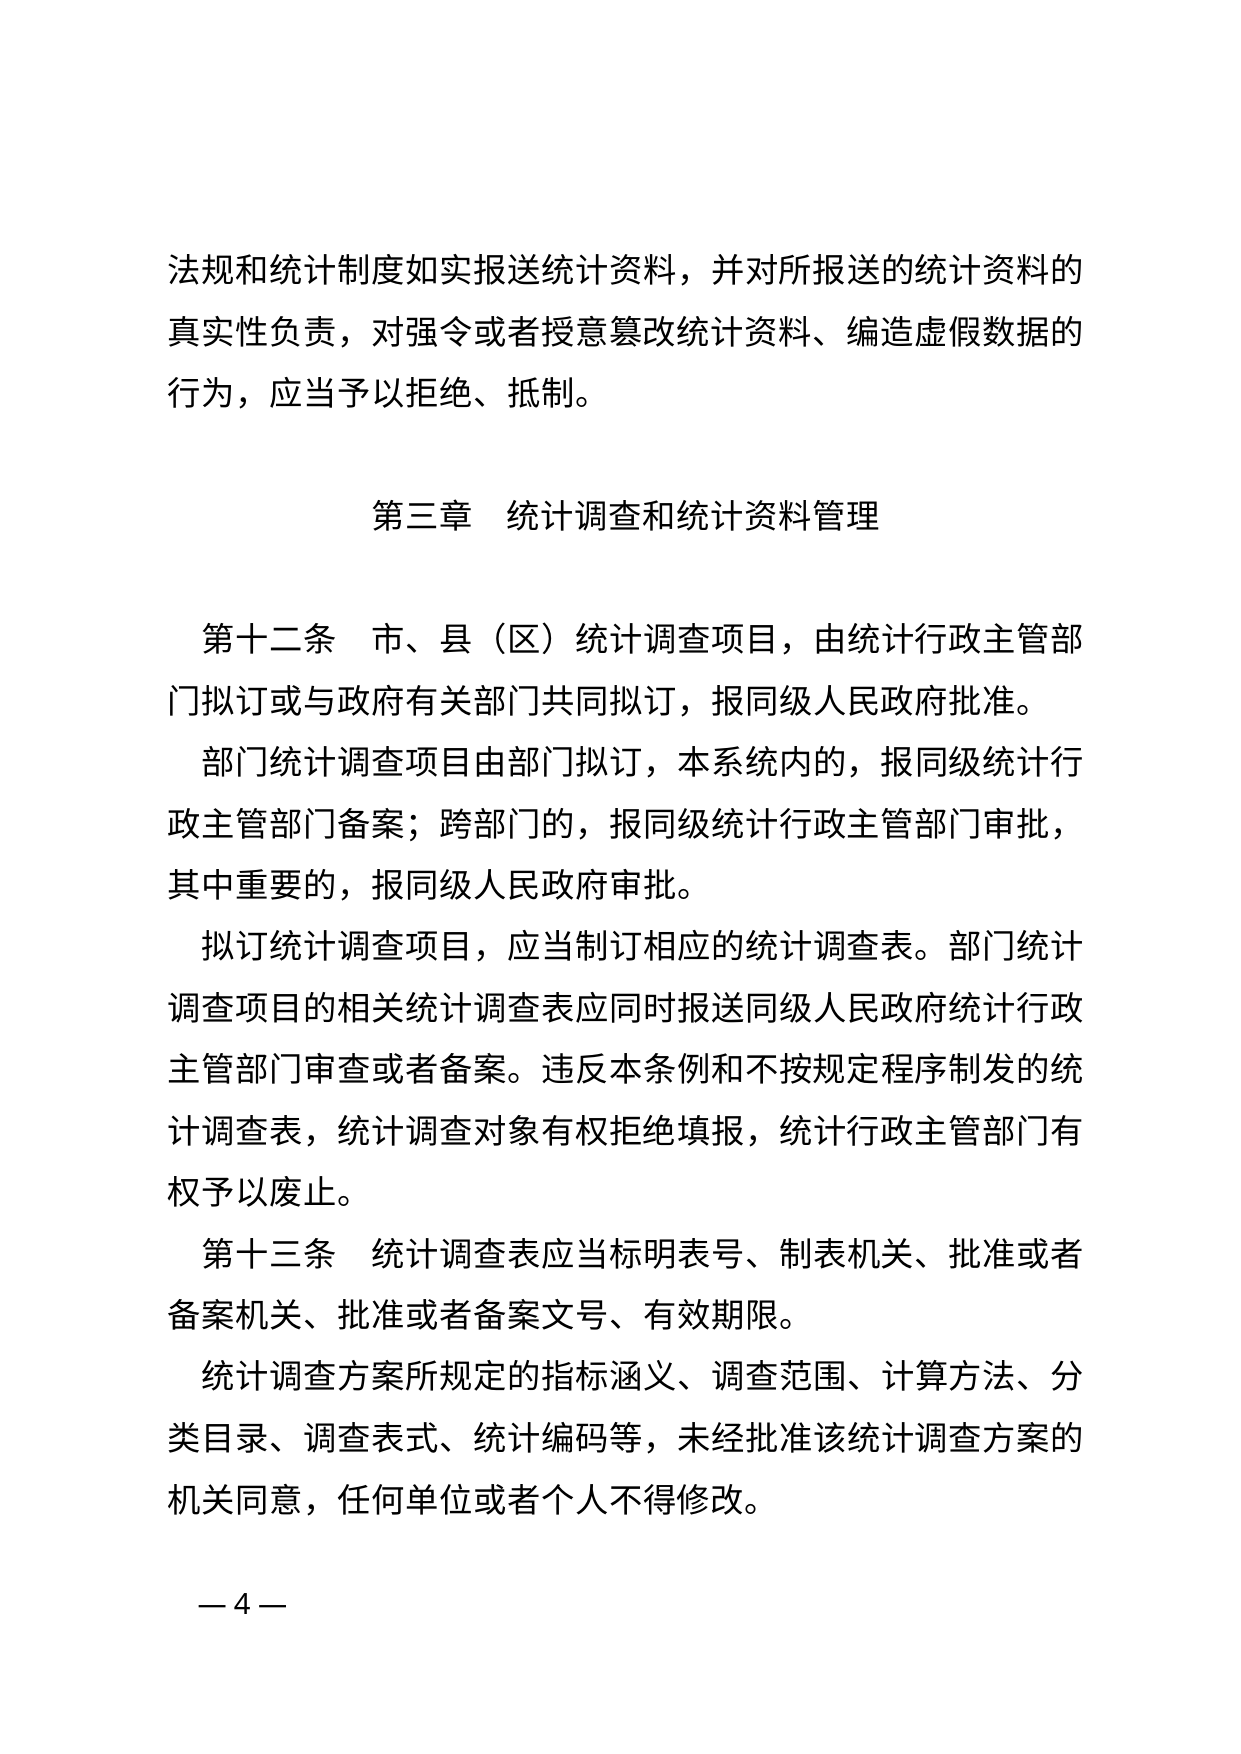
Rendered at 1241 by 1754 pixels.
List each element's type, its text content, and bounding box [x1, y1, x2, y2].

text 第十三条 统计调查表应当标明表号、制表机关、批准或者备案机关、批准或者备案文号、有效期限。 [168, 1221, 1084, 1344]
text 第三章 统计调查和统计资料管理 [168, 483, 1084, 545]
text 部门统计调查项目由部门拟订，本系统内的，报同级统计行政主管部门备案；跨部门的，报同级统计行政主管部门审批，其中重要的，报同级人民政府审批。 [168, 729, 1084, 914]
text 第十二条 市、县（区）统计调查项目，由统计行政主管部门拟订或与政府有关部门共同拟订，报同级人民政府批准。 [168, 606, 1084, 729]
text 统计调查方案所规定的指标涵义、调查范围、计算方法、分类目录、调查表式、统计编码等，未经批准该统计调查方案的机关同意，任何单位或者个人不得修改。 [168, 1344, 1084, 1528]
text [168, 238, 1084, 422]
text 拟订统计调查项目，应当制订相应的统计调查表。部门统计调查项目的相关统计调查表应同时报送同级人民政府统计行政主管部门审查或者备案。违反本条例和不按规定程序制发的统计调查表，统计调查对象有权拒绝填报，统计行政主管部门有权予以废止。 [168, 914, 1084, 1221]
